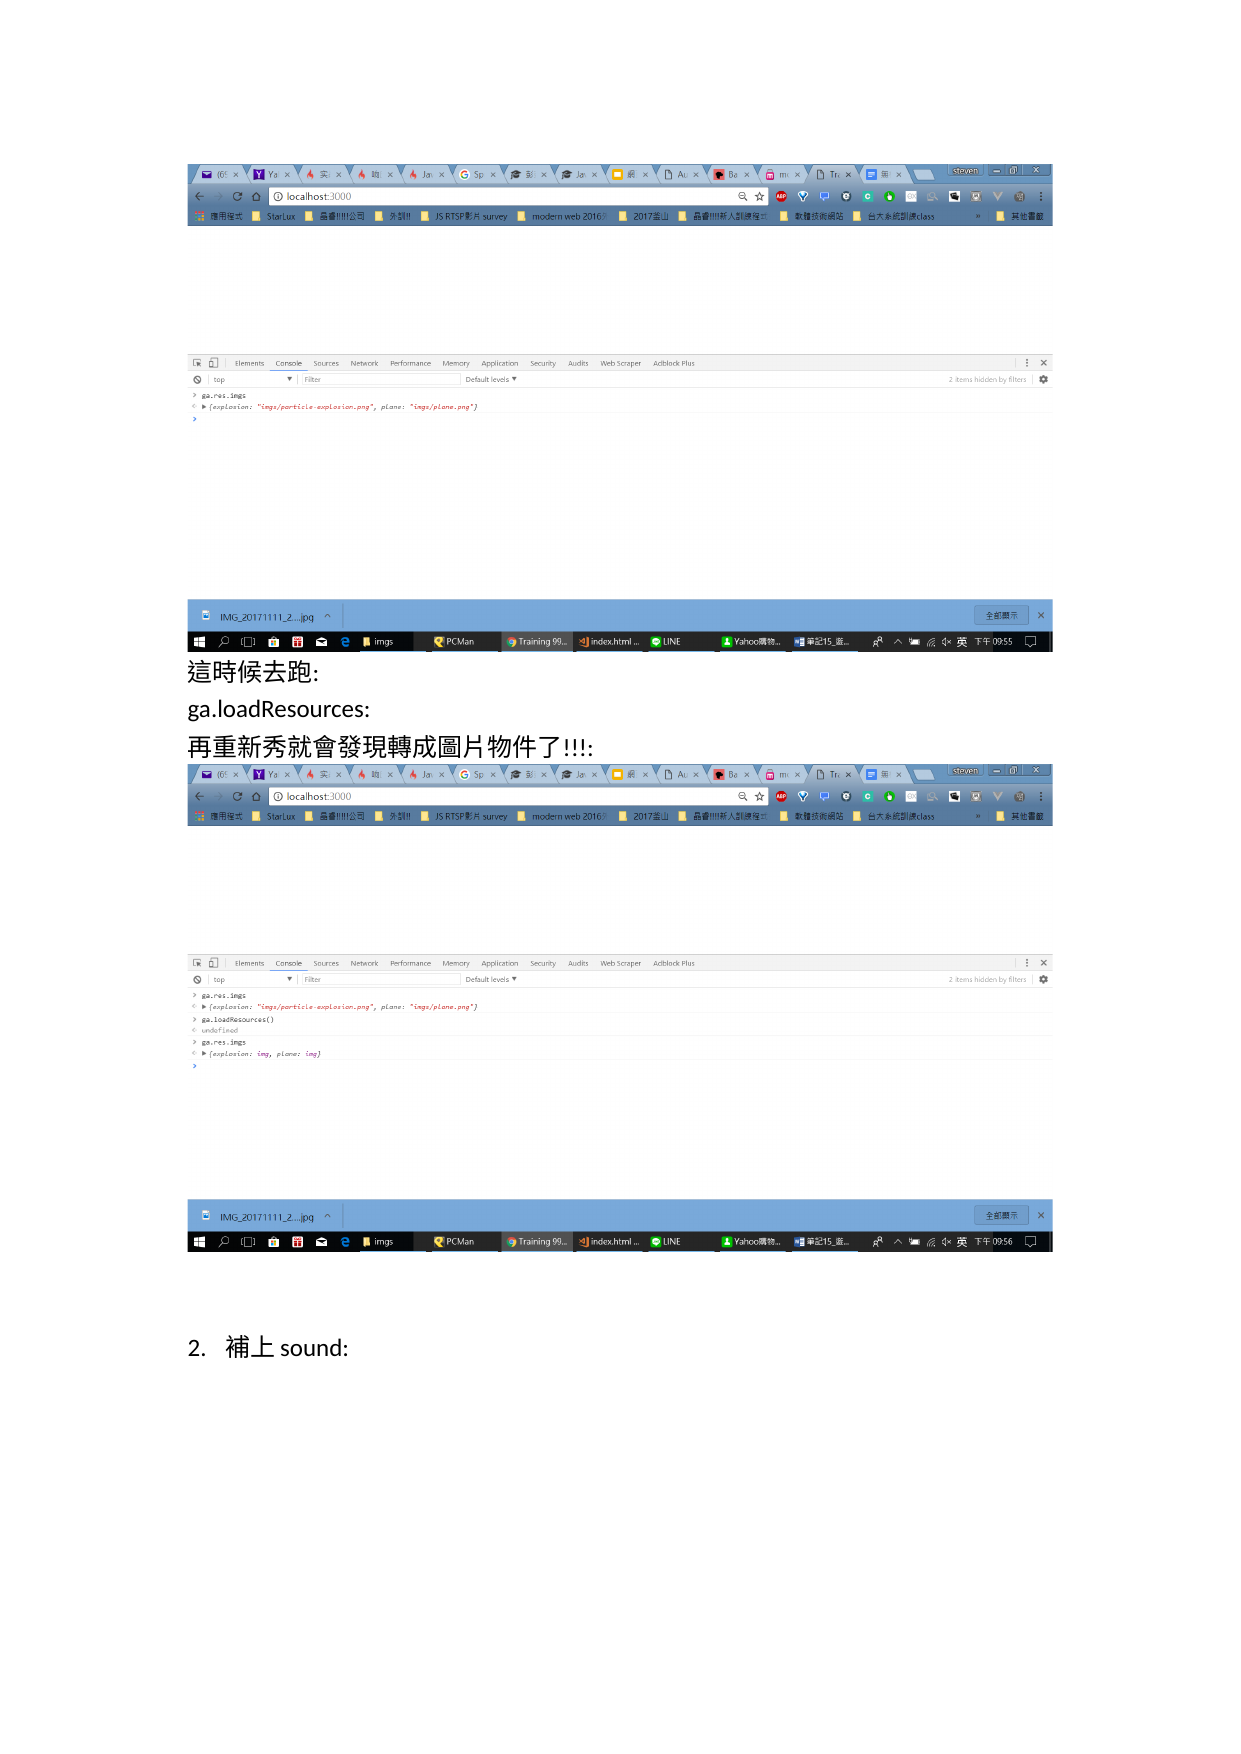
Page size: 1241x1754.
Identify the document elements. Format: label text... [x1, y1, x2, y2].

picture [187, 764, 1053, 1252]
text ga.loadResources: [187, 689, 1053, 727]
list 補上sound: [187, 1327, 1053, 1364]
text 再重新秀就會發現轉成圖片物件了!!!: [187, 727, 1053, 764]
text 這時候去跑: [187, 652, 1053, 689]
picture [187, 164, 1053, 652]
